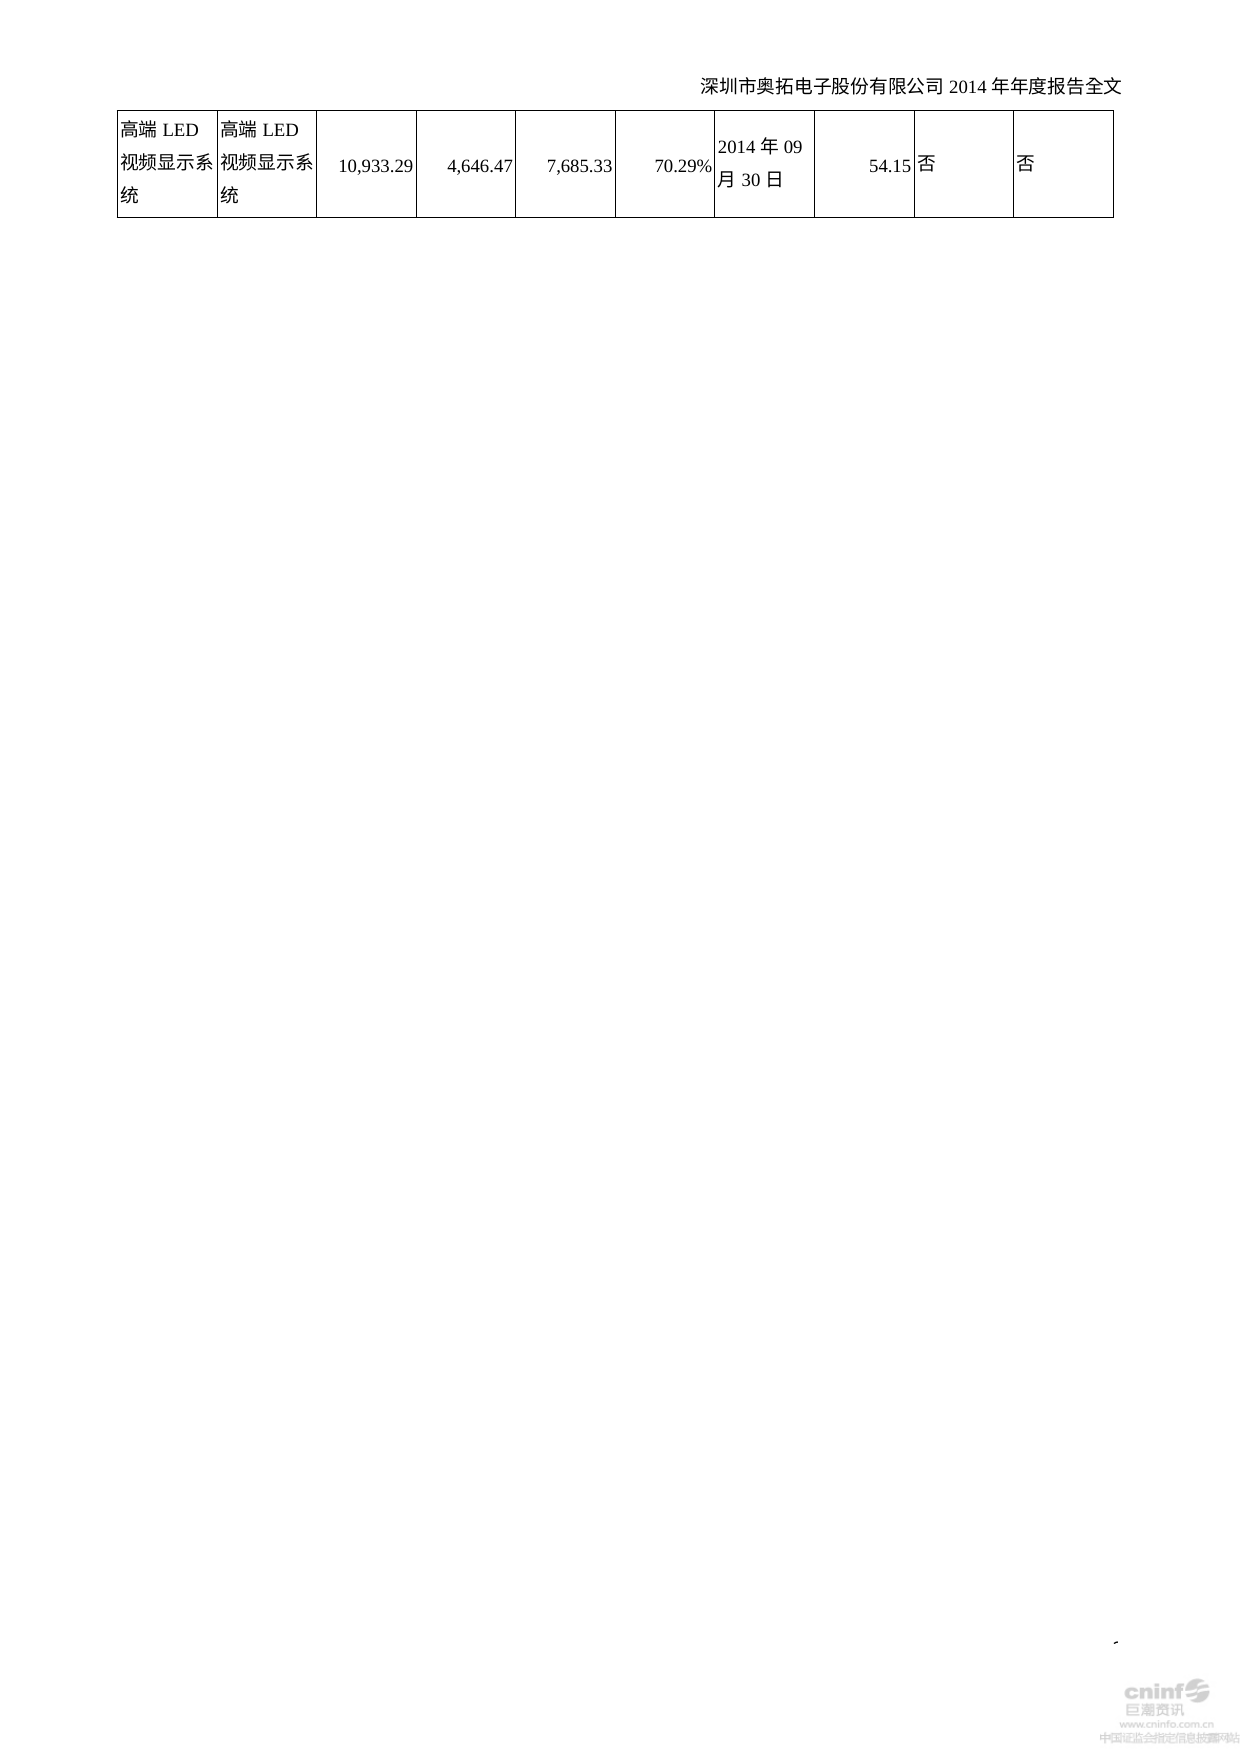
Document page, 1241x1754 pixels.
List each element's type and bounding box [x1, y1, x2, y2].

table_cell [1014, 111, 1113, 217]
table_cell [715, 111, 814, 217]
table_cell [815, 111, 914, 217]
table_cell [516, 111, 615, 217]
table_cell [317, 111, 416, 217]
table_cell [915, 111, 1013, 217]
picture [1099, 1673, 1241, 1754]
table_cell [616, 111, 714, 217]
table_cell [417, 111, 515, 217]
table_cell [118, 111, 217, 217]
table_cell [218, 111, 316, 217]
